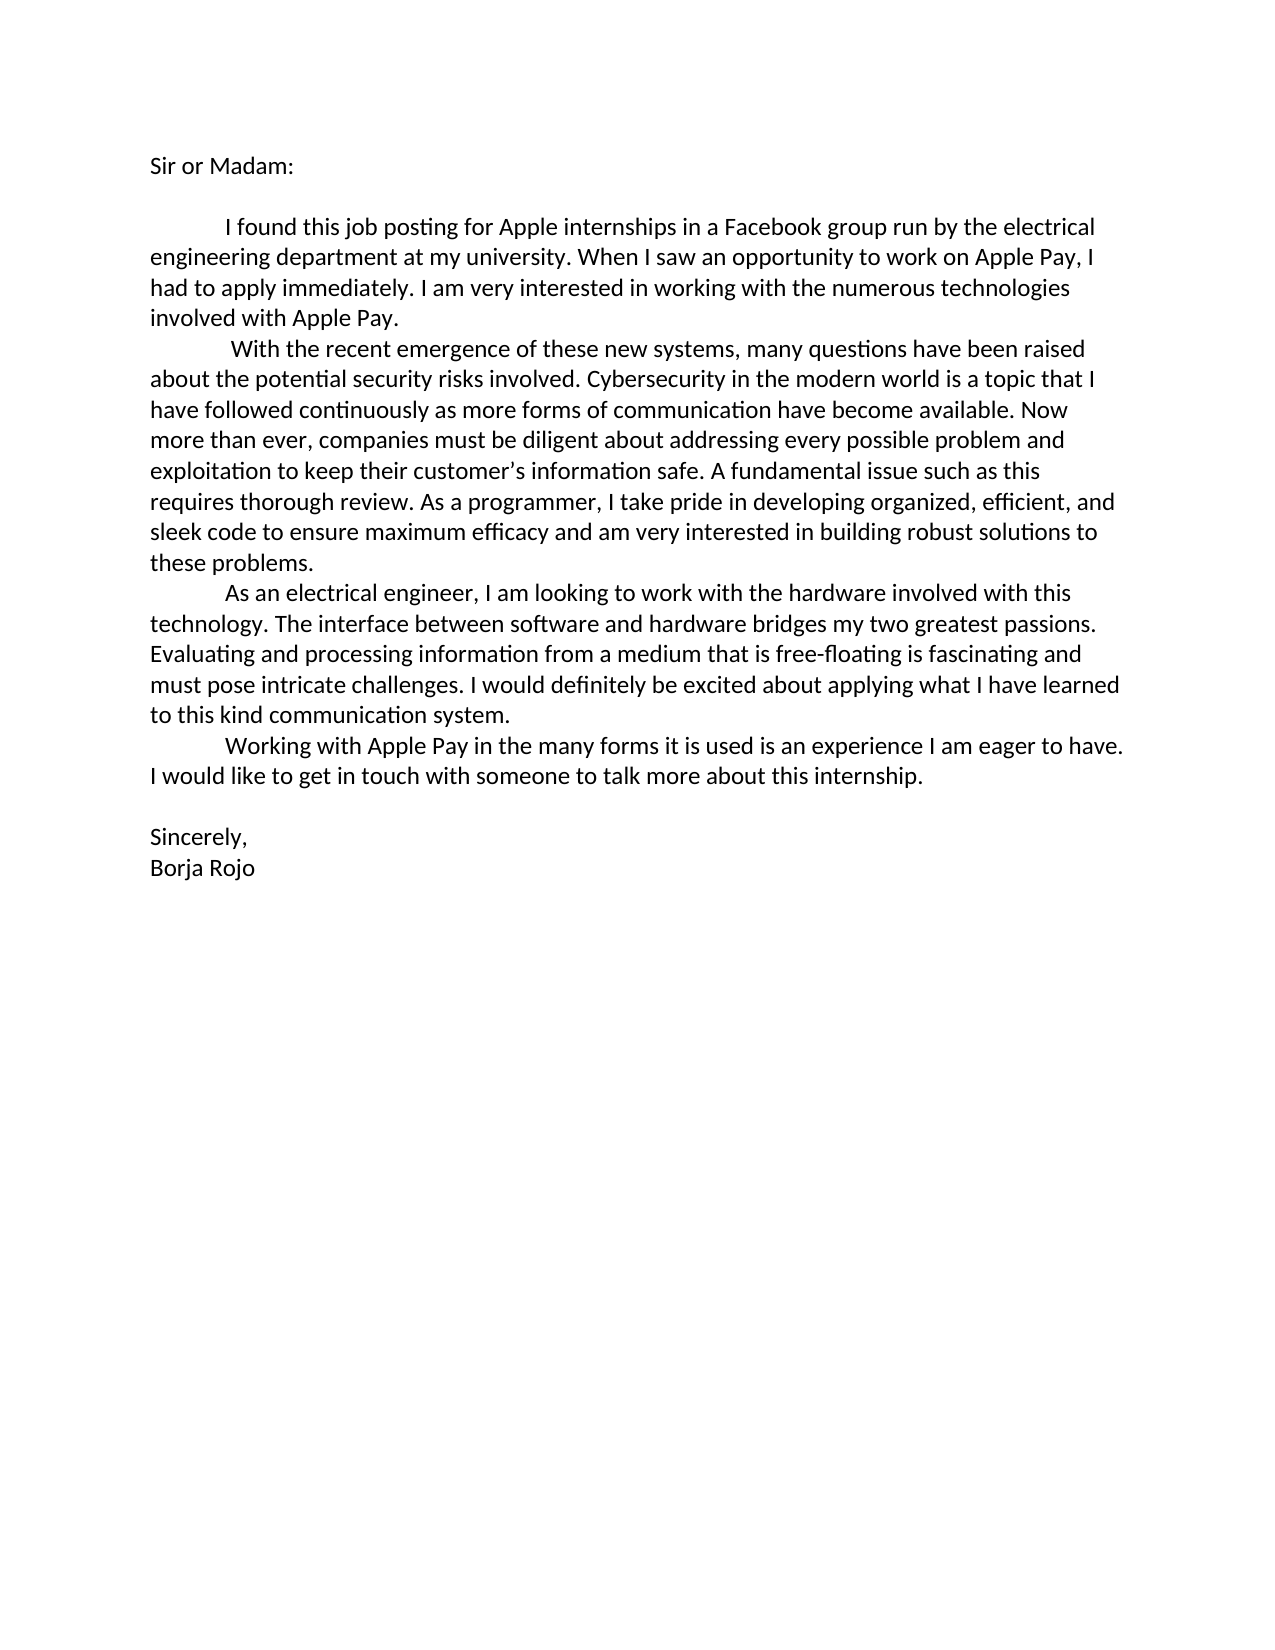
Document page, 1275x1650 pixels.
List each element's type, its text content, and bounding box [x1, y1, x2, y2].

text Sir or Madam: [150, 150, 1125, 181]
text Working with Apple Pay in the many forms it is used is an experience I am eager to have. I would like to get in touch with someone to talk more about this internship. [150, 730, 1125, 791]
text I found this job posting for Apple internships in a Facebook group run by the electrical engineering department at my university. When I saw an opportunity to work on Apple Pay, I had to apply immediately. I am very interested in working with the numerous technologies involved with Apple Pay. [150, 211, 1125, 333]
text With the recent emergence of these new systems, many questions have been raised about the potential security risks involved. Cybersecurity in the modern world is a topic that I have followed continuously as more forms of communication have become available. Now more than ever, companies must be diligent about addressing every possible problem and exploitation to keep their customer’s information safe. A fundamental issue such as this requires thorough review. As a programmer, I take pride in developing organized, efficient, and sleek code to ensure maximum efficacy and am very interested in building robust solutions to these problems. [150, 333, 1125, 577]
text Sincerely, [150, 821, 1125, 852]
text As an electrical engineer, I am looking to work with the hardware involved with this technology. The interface between software and hardware bridges my two greatest passions. Evaluating and processing information from a medium that is free-floating is fascinating and must pose intricate challenges. I would definitely be excited about applying what I have learned to this kind communication system. [150, 577, 1125, 730]
text Borja Rojo [150, 852, 1125, 882]
